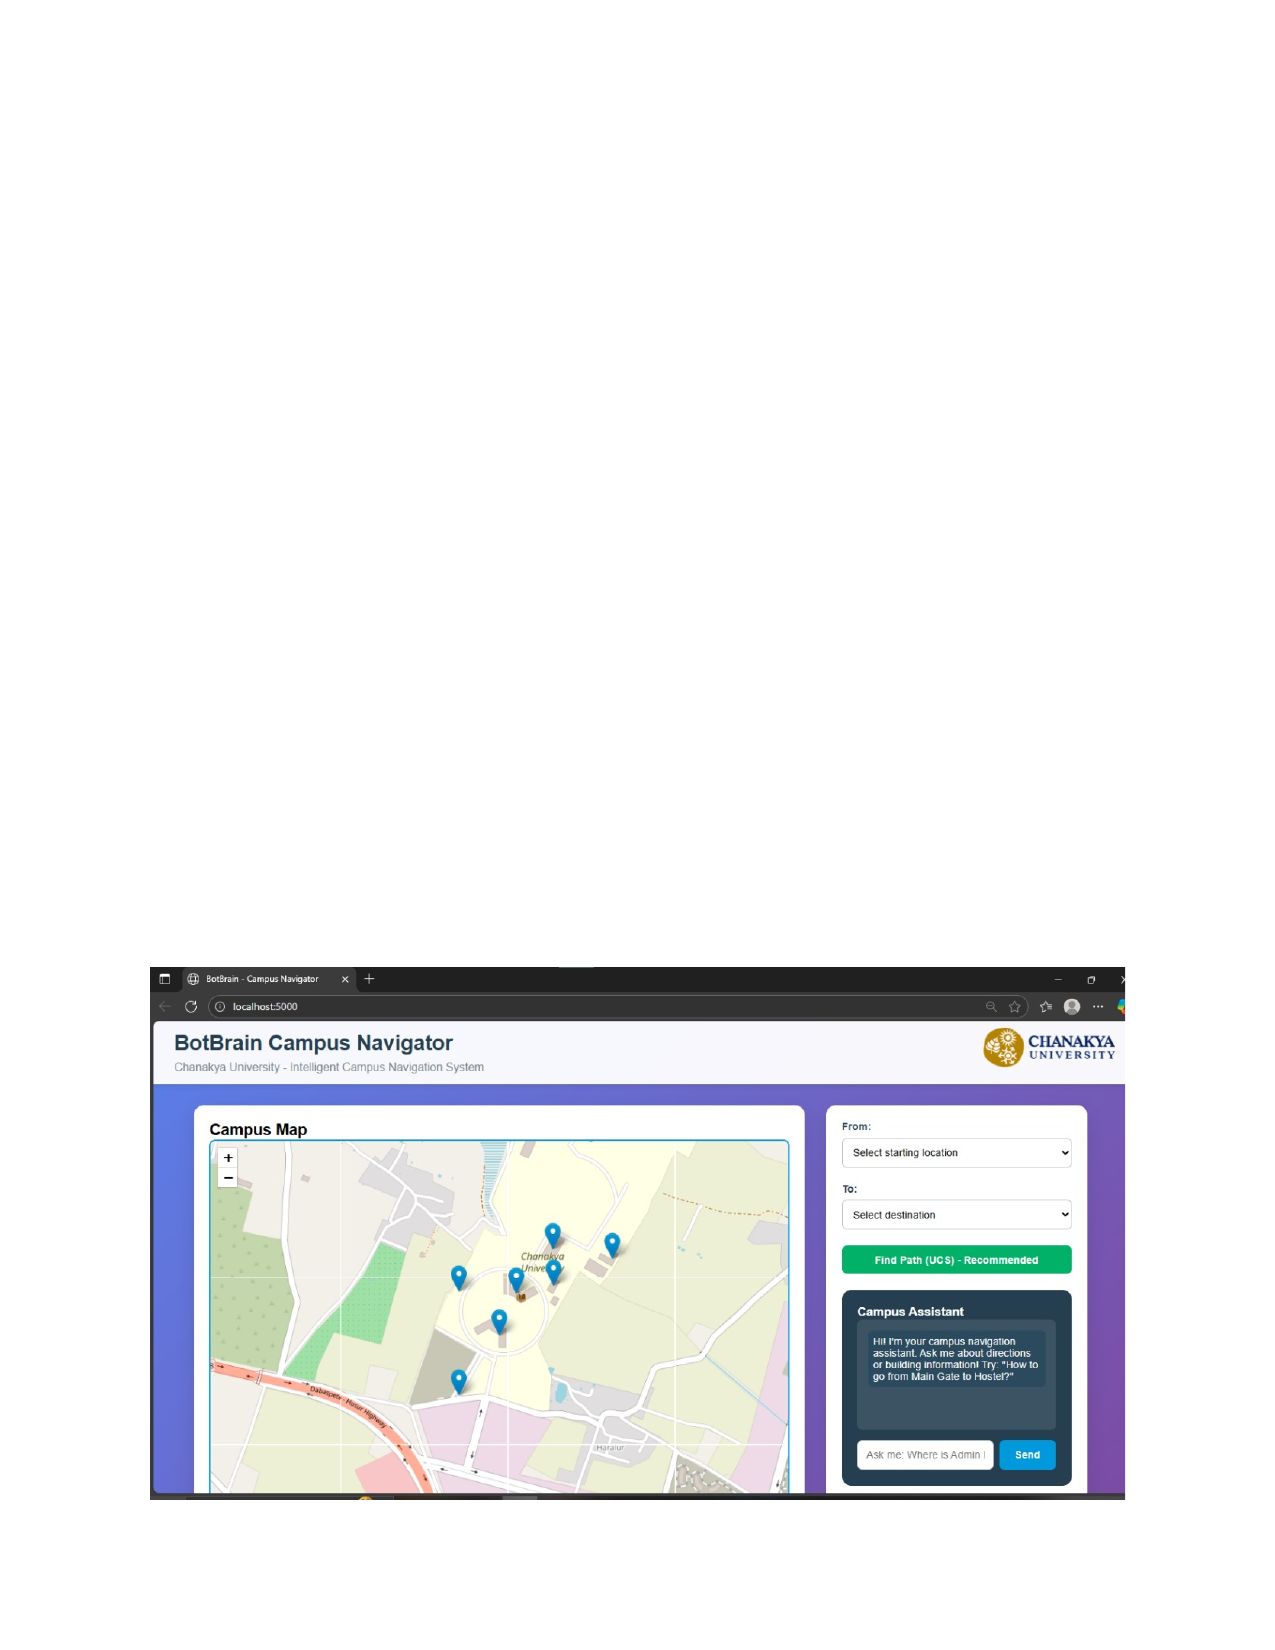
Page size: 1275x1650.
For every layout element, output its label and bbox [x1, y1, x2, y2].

picture [150, 967, 1125, 1500]
